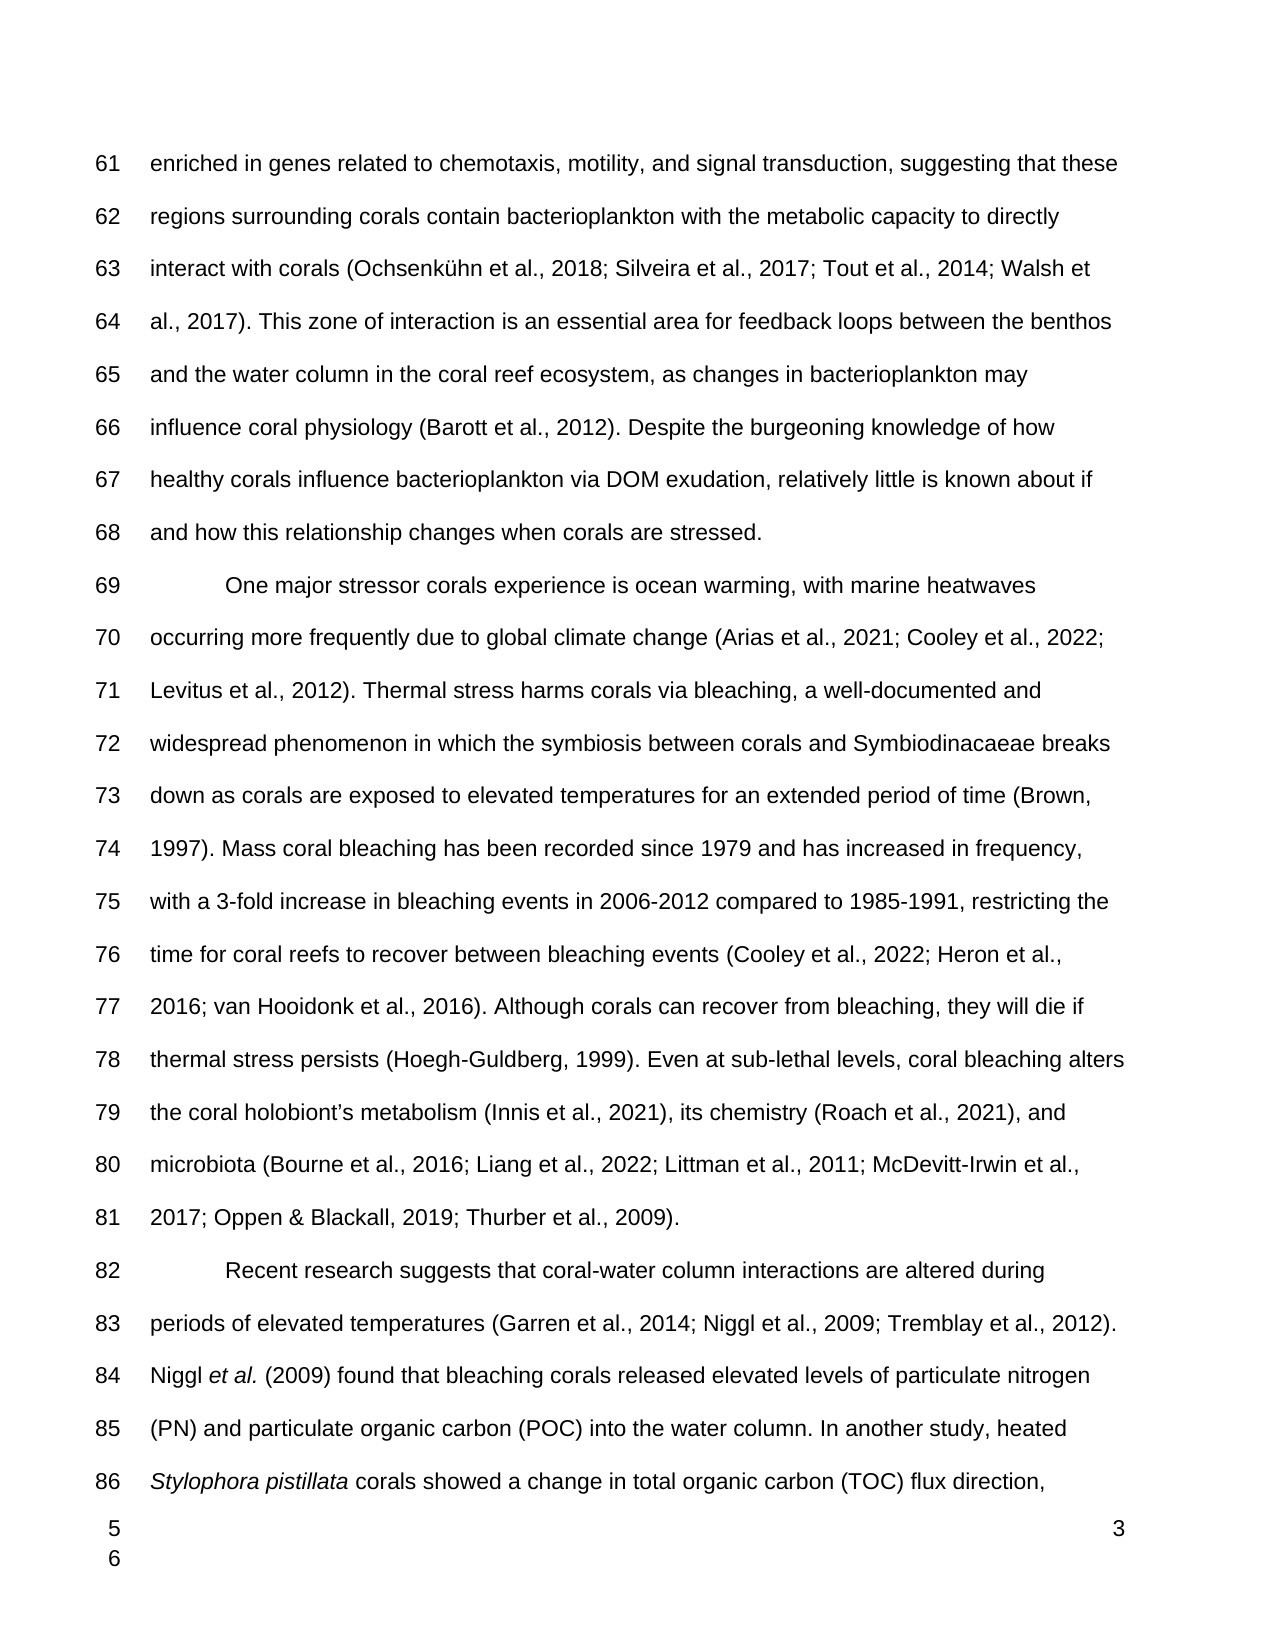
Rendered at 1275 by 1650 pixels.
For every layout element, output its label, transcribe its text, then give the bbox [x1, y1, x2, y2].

text One major stressor corals experience is ocean warming, with marine heatwaves occurring more frequently due to global climate change (Arias et al., 2021; Cooley et al., 2022; Levitus et al., 2012). Thermal stress harms corals via bleaching, a well-documented and widespread phenomenon in which the symbiosis between corals and Symbiodinacaeae breaks down as corals are exposed to elevated temperatures for an extended period of time (Brown, 1997). Mass coral bleaching has been recorded since 1979 and has increased in frequency, with a 3-fold increase in bleaching events in 2006-2012 compared to 1985-1991, restricting the time for coral reefs to recover between bleaching events (Cooley et al., 2022; Heron et al., 2016; van Hooidonk et al., 2016). Although corals can recover from bleaching, they will die if thermal stress persists (Hoegh-Guldberg, 1999). Even at sub-lethal levels, coral bleaching alters the coral holobiont’s metabolism (Innis et al., 2021), its chemistry (Roach et al., 2021), and microbiota (Bourne et al., 2016; Liang et al., 2022; Littman et al., 2011; McDevitt-Irwin et al., 2017; Oppen & Blackall, 2019; Thurber et al., 2009). [150, 572, 1125, 1231]
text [150, 150, 1125, 545]
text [150, 1257, 1125, 1494]
